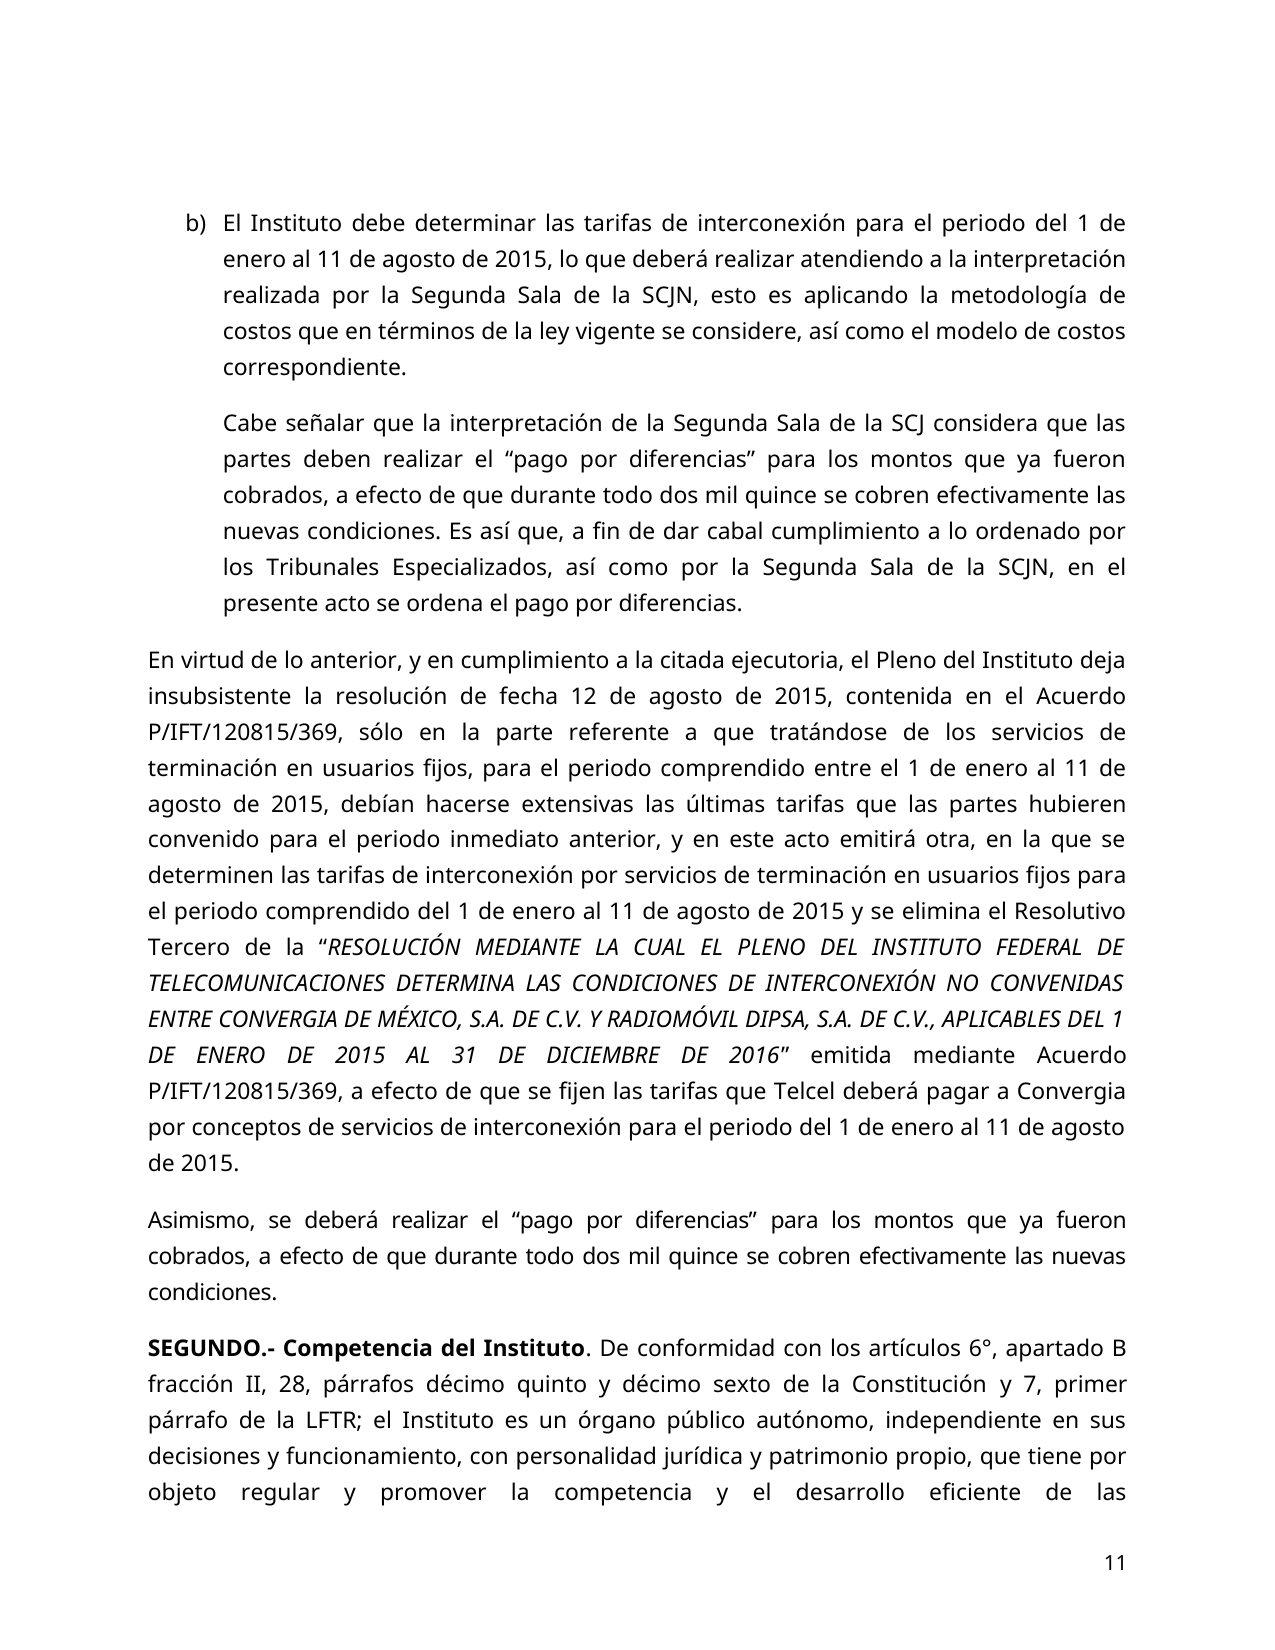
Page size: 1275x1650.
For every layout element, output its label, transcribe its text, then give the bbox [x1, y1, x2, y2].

text En virtud de lo anterior, y en cumplimiento a la citada ejecutoria, el Pleno del Instituto deja insubsistente la resolución de fecha 12 de agosto de 2015, contenida en el Acuerdo P/IFT/120815/369, sólo en la parte referente a que tratándose de los servicios de terminación en usuarios fijos, para el periodo comprendido entre el 1 de enero al 11 de agosto de 2015, debían hacerse extensivas las últimas tarifas que las partes hubieren convenido para el periodo inmediato anterior, y en este acto emitirá otra, en la que se determinen las tarifas de interconexión por servicios de terminación en usuarios fijos para el periodo comprendido del 1 de enero al 11 de agosto de 2015 y se elimina el Resolutivo Tercero de la “RESOLUCIÓN MEDIANTE LA CUAL EL PLENO DEL INSTITUTO FEDERAL DE TELECOMUNICACIONES DETERMINA LAS CONDICIONES DE INTERCONEXIÓN NO CONVENIDAS ENTRE CONVERGIA DE MÉXICO, S.A. DE C.V. Y RADIOMÓVIL DIPSA, S.A. DE C.V., APLICABLES DEL 1 DE ENERO DE 2015 AL 31 DE DICIEMBRE DE 2016” emitida mediante Acuerdo P/IFT/120815/369, a efecto de que se fijen las tarifas que Telcel deberá pagar a Convergia por conceptos de servicios de interconexión para el periodo del 1 de enero al 11 de agosto de 2015. [148, 644, 1127, 1178]
text Asimismo, se deberá realizar el “pago por diferencias” para los montos que ya fueron cobrados, a efecto de que durante todo dos mil quince se cobren efectivamente las nuevas condiciones. [148, 1204, 1127, 1307]
list Cabe señalar que la interpretación de la Segunda Sala de la SCJ considera que las partes deben realizar el “pago por diferencias” para los montos que ya fueron cobrados, a efecto de que durante todo dos mil quince se cobren efectivamente las nuevas condiciones. Es así que, a fin de dar cabal cumplimiento a lo ordenado por los Tribunales Especializados, así como por la Segunda Sala de la SCJN, en el presente acto se ordena el pago por diferencias. [223, 407, 1127, 618]
list El Instituto debe determinar las tarifas de interconexión para el periodo del 1 de enero al 11 de agosto de 2015, lo que deberá realizar atendiendo a la interpretación realizada por la Segunda Sala de la SCJN, esto es aplicando la metodología de costos que en términos de la ley vigente se considere, así como el modelo de costos correspondiente. [185, 207, 1127, 382]
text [148, 1332, 1127, 1507]
